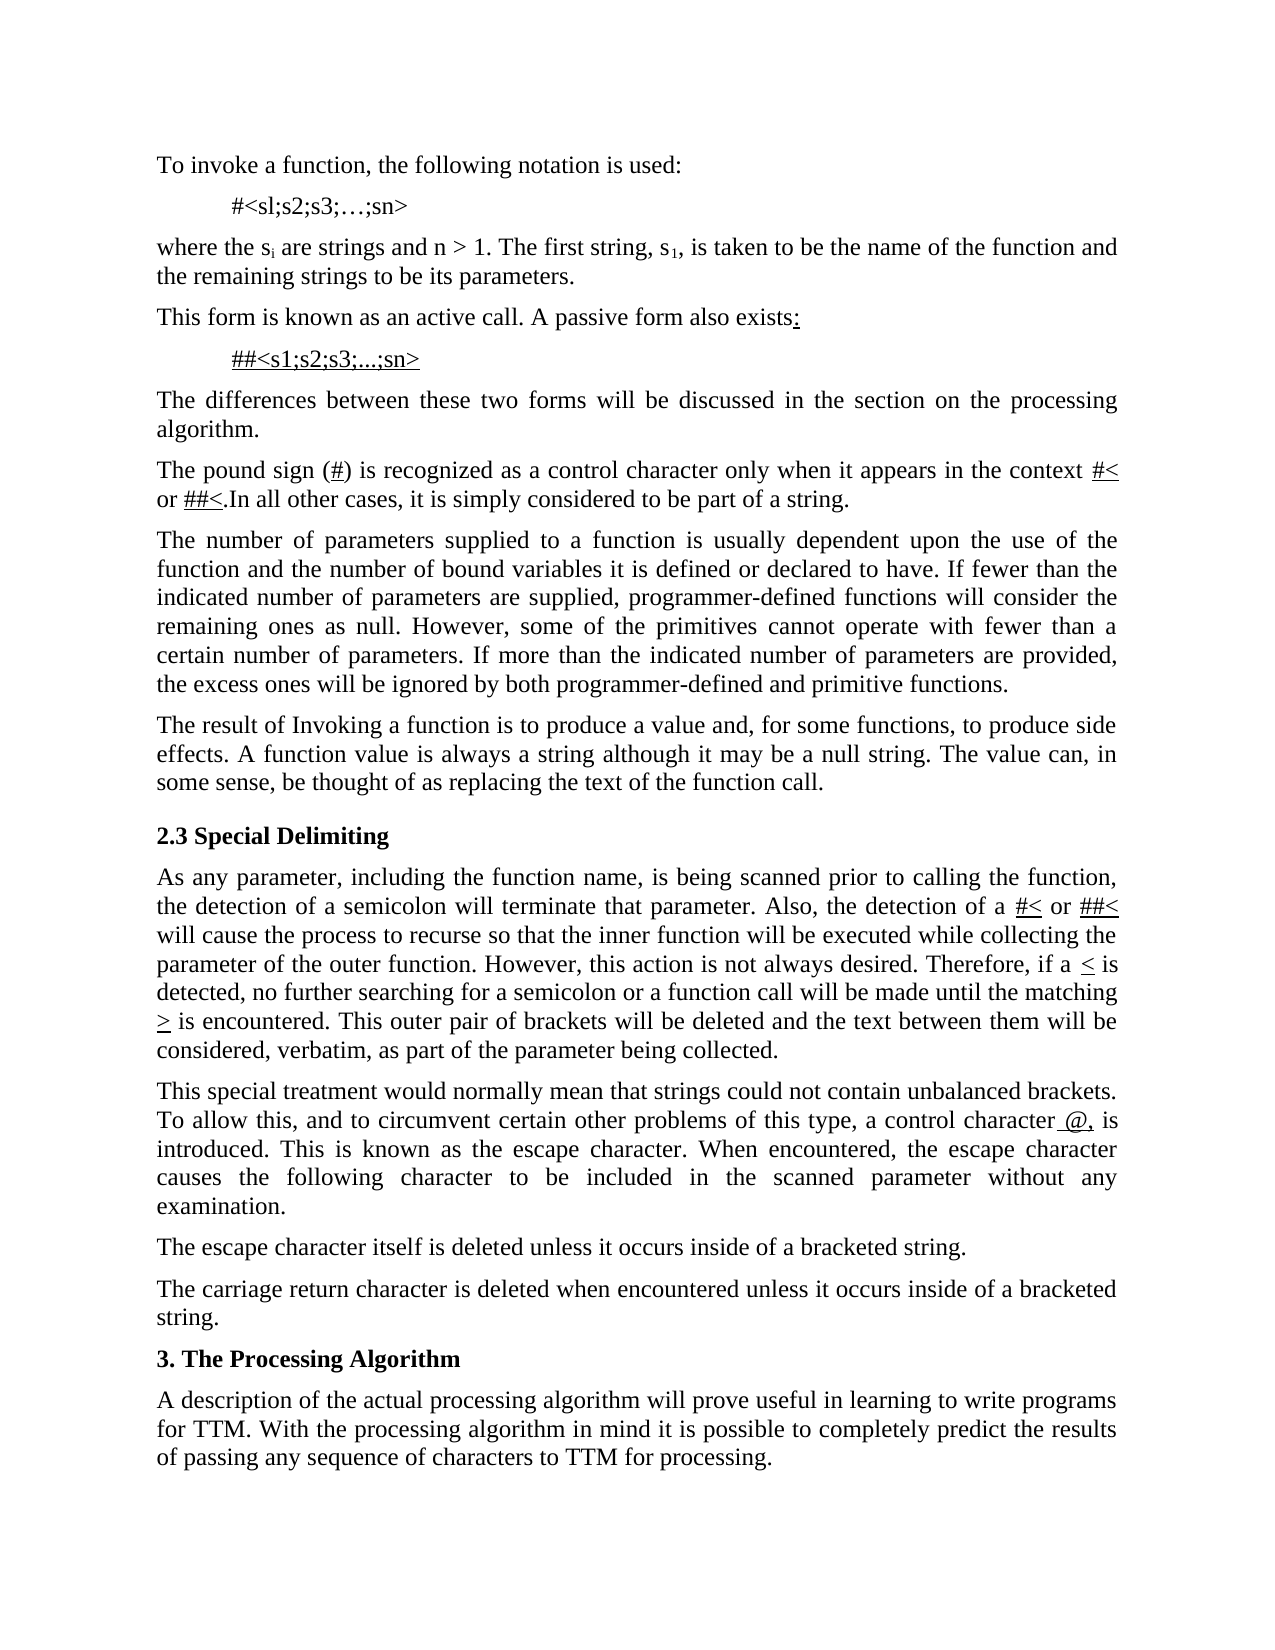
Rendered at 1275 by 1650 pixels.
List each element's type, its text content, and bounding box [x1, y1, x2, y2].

text The pound sign (#) is recognized as a control character only when it appears in the context #< or ##<.In all other cases, it is simply considered to be part of a string. [156, 455, 1118, 512]
text #<sl;s2;s3;…;sn> [156, 191, 1118, 220]
text This form is known as an active call. A passive form also exists: [156, 302, 1118, 331]
text A description of the actual processing algorithm will prove useful in learning to write programs for TTM. With the processing algorithm in mind it is possible to completely predict the results of passing any sequence of characters to TTM for processing. [156, 1385, 1118, 1471]
text ##<s1;s2;s3;...;sn> [156, 344, 1118, 372]
subtitle Special Delimiting [156, 821, 1118, 850]
text As any parameter, including the function name, is being scanned prior to calling the function, the detection of a semicolon will terminate that parameter. Also, the detection of a #< or ##< will cause the process to recurse so that the inner function will be executed while collecting the parameter of the outer function. However, this action is not always desired. Therefore, if a < is detected, no further searching for a semicolon or a function call will be made until the matching > is encountered. This outer pair of brackets will be deleted and the text between them will be considered, verbatim, as part of the parameter being collected. [156, 862, 1118, 1064]
text The escape character itself is deleted unless it occurs inside of a bracketed string. [156, 1232, 1118, 1261]
text The carriage return character is deleted when encountered unless it occurs inside of a bracketed string. [156, 1274, 1118, 1331]
text where the si are strings and n > 1. The first string, s1, is taken to be the name of the function and the remaining strings to be its parameters. [156, 232, 1118, 290]
text The differences between these two forms will be discussed in the section on the processing algorithm. [156, 385, 1118, 442]
text The number of parameters supplied to a function is usually dependent upon the use of the function and the number of bound variables it is defined or declared to have. If fewer than the indicated number of parameters are supplied, programmer-defined functions will consider the remaining ones as null. However, some of the primitives cannot operate with fewer than a certain number of parameters. If more than the indicated number of parameters are provided, the excess ones will be ignored by both programmer-defined and primitive functions. [156, 525, 1118, 697]
text To invoke a function, the following notation is used: [156, 150, 1118, 179]
text This special treatment would normally mean that strings could not contain unbalanced brackets. To allow this, and to circumvent certain other problems of this type, a control character @, is introduced. This is known as the escape character. When encountered, the escape character causes the following character to be included in the scanned parameter without any examination. [156, 1076, 1118, 1220]
subtitle The Processing Algorithm [156, 1344, 1118, 1372]
text The result of Invoking a function is to produce a value and, for some functions, to produce side effects. A function value is always a string although it may be a null string. The value can, in some sense, be thought of as replacing the text of the function call. [156, 710, 1118, 796]
